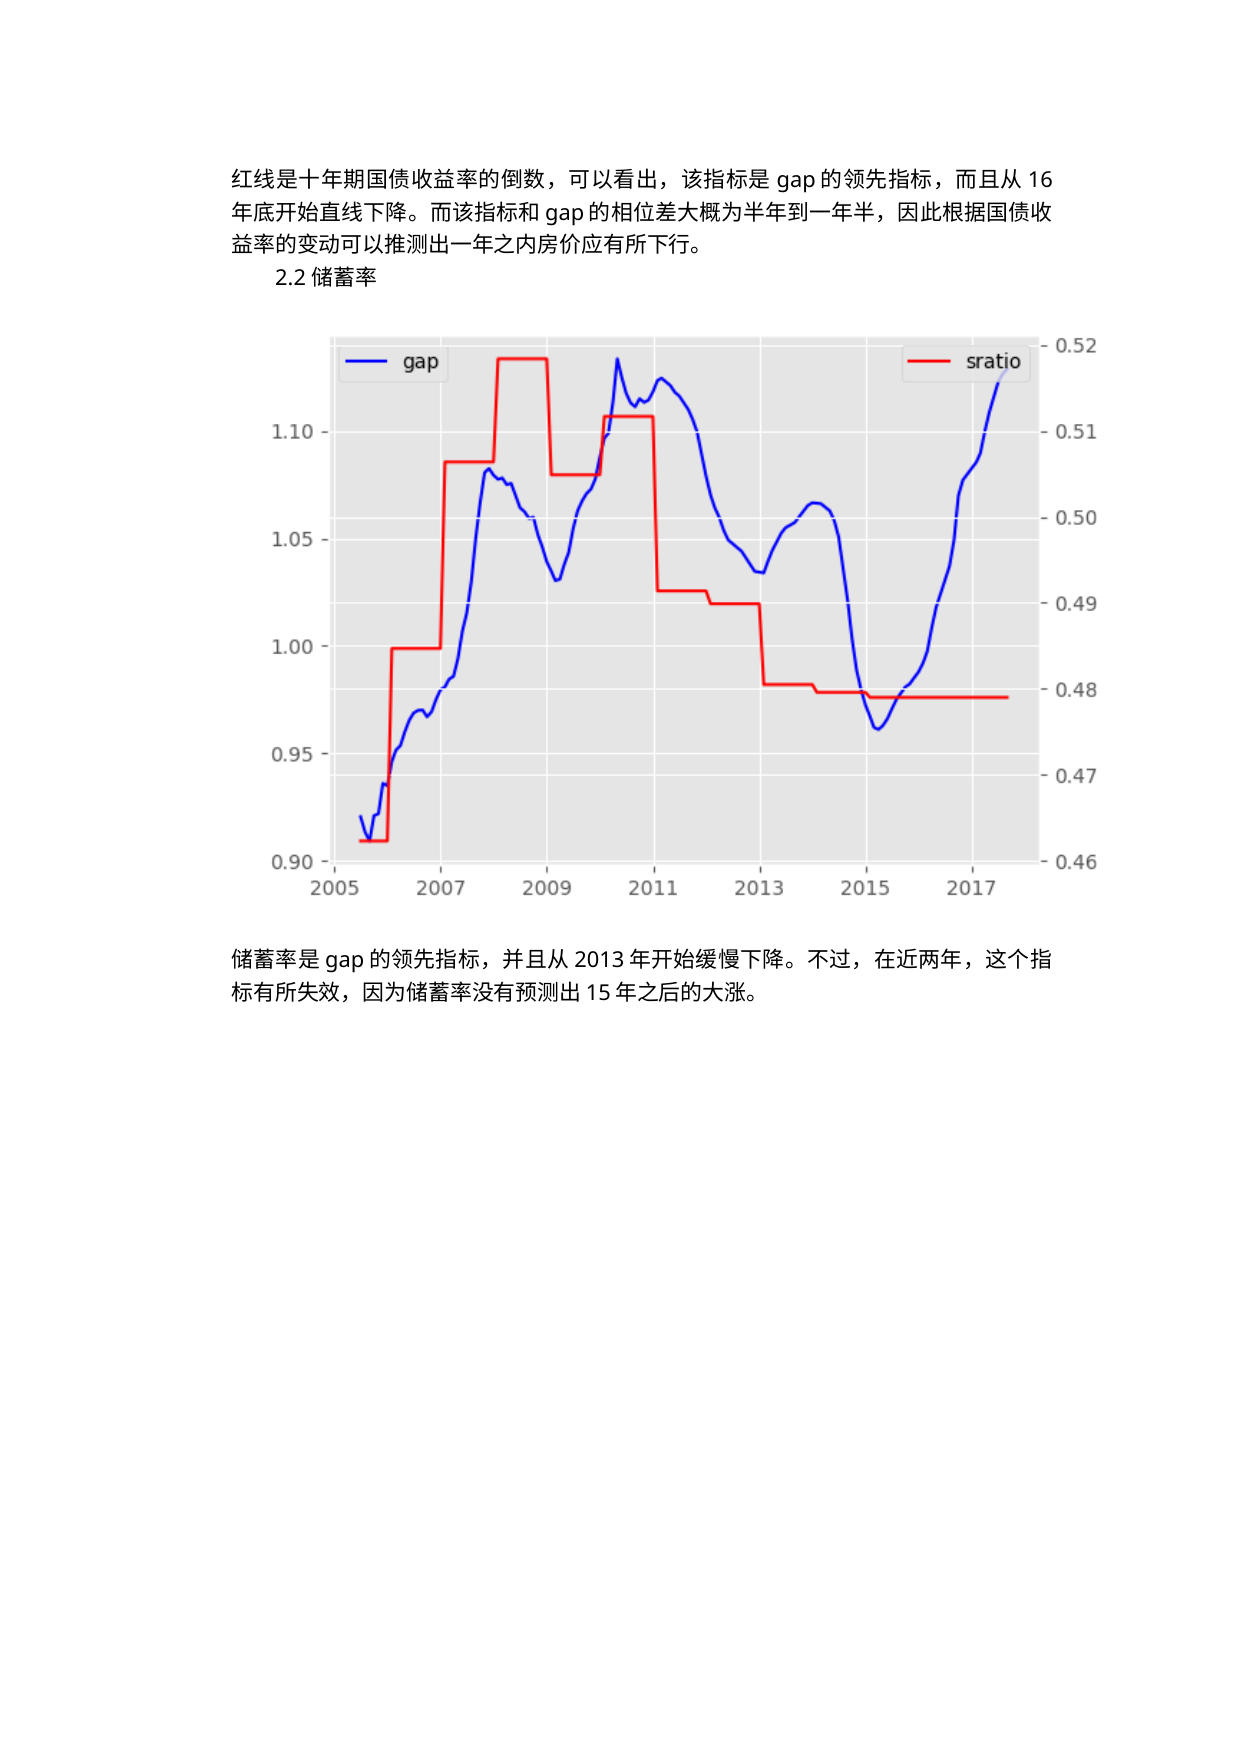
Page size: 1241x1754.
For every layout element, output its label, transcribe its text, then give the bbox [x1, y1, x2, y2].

list 红线是十年期国债收益率的倒数，可以看出，该指标是gap的领先指标，而且从16年底开始直线下降。而该指标和gap的相位差大概为半年到一年半，因此根据国债收益率的变动可以推测出一年之内房价应有所下行。 [231, 162, 1053, 259]
list 2.2 储蓄率 [231, 259, 1053, 292]
list 储蓄率是gap的领先指标，并且从2013年开始缓慢下降。不过，在近两年，这个指标有所失效，因为储蓄率没有预测出15年之后的大涨。 [231, 942, 1053, 1007]
picture [231, 292, 1097, 921]
